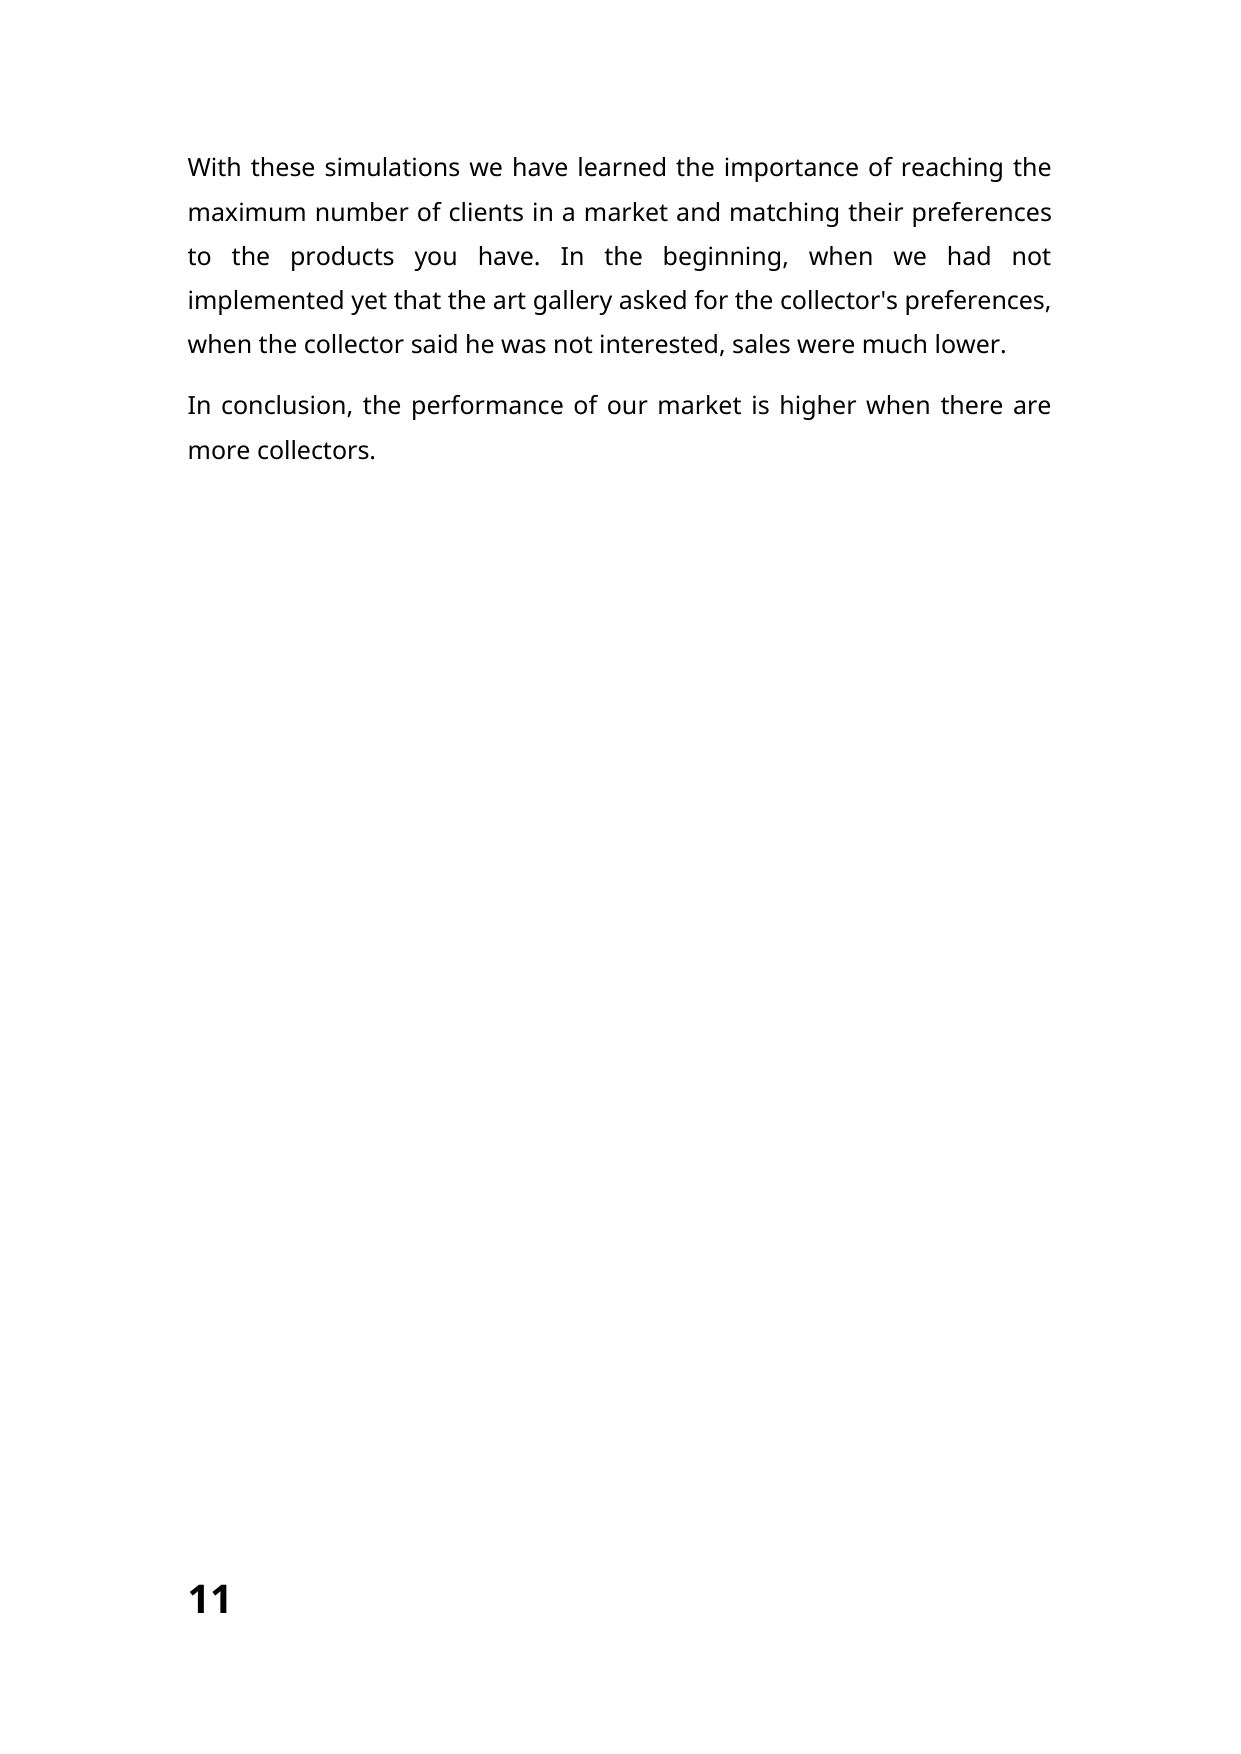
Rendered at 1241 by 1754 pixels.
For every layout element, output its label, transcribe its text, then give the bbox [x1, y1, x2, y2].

list With these simulations we have learned the importance of reaching the maximum number of clients in a market and matching their preferences to the products you have. In the beginning, when we had not implemented yet that the art gallery asked for the collector's preferences, when the collector said he was not interested, sales were much lower. [187, 150, 1053, 361]
list In conclusion, the performance of our market is higher when there are more collectors. [187, 388, 1053, 466]
